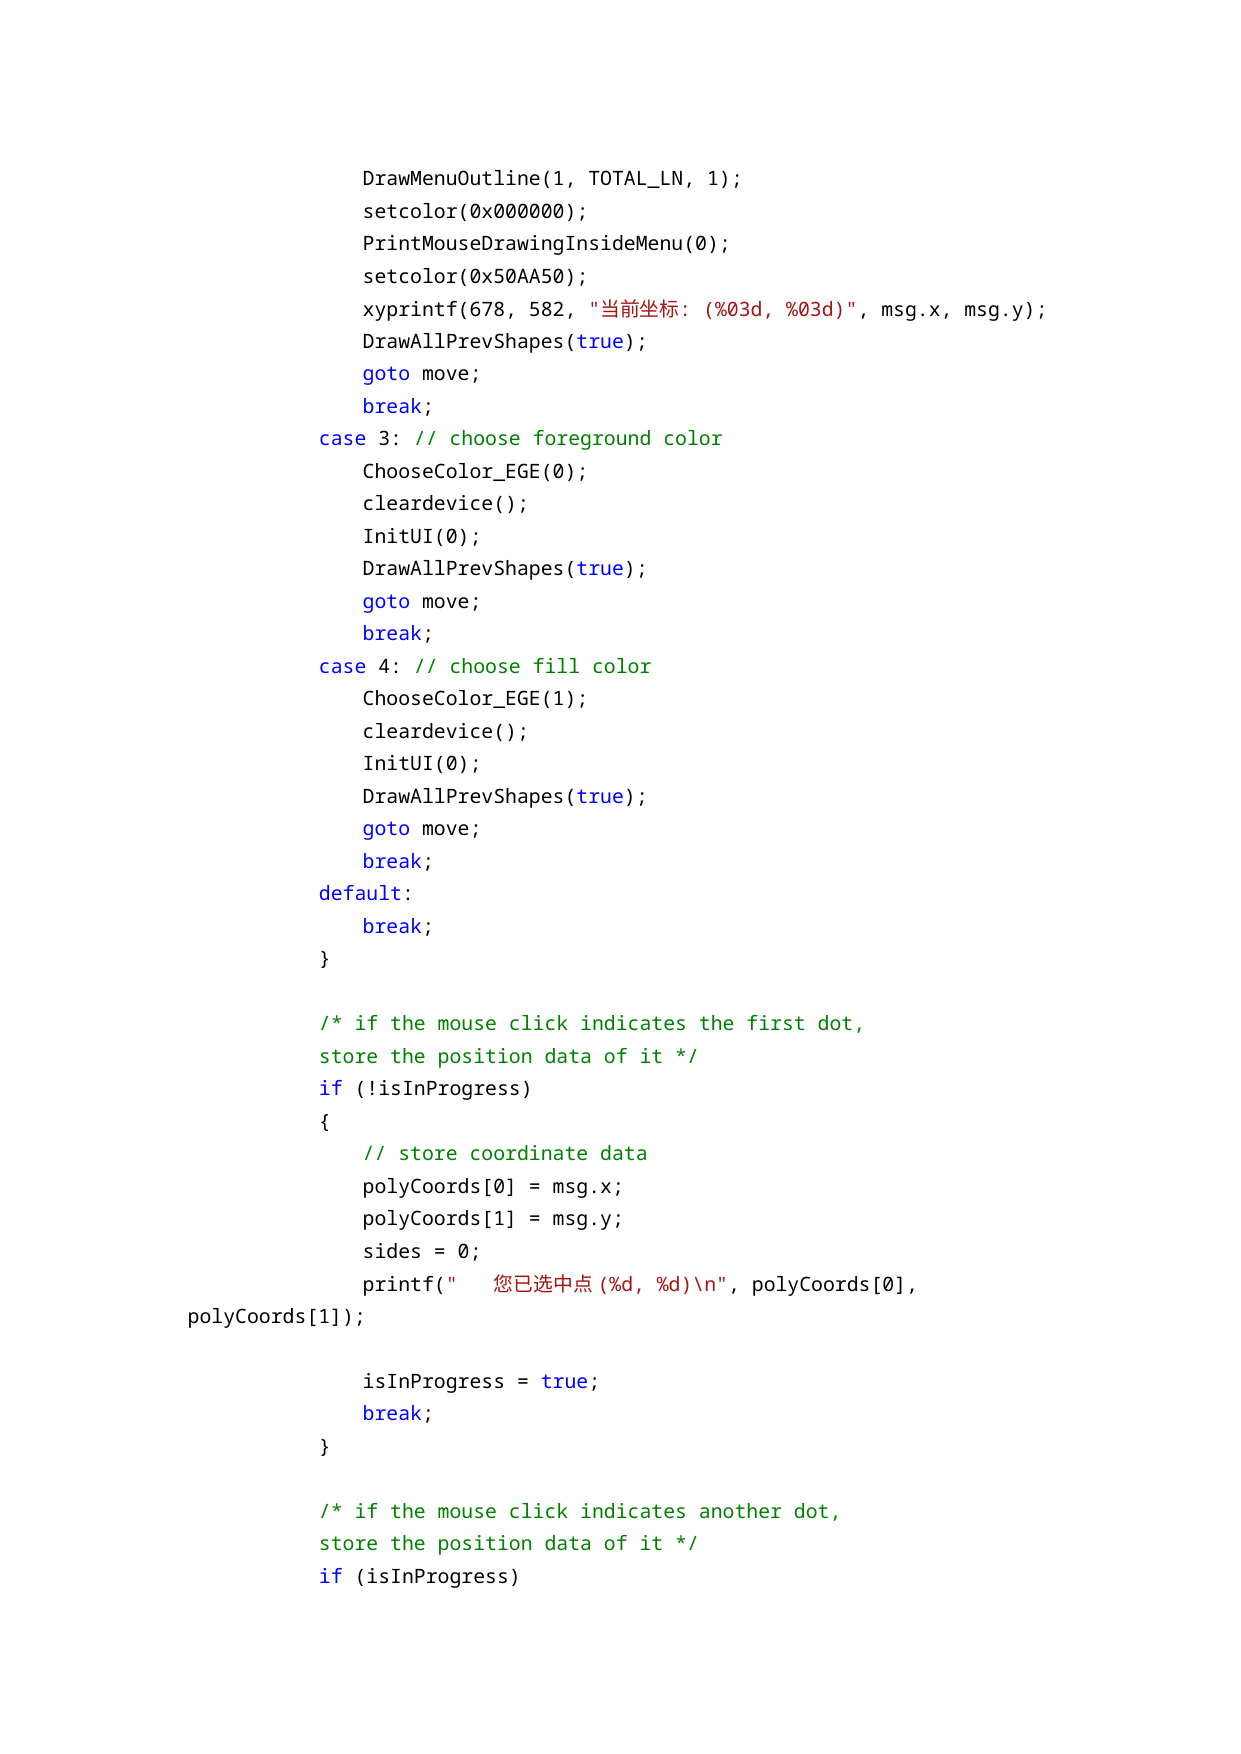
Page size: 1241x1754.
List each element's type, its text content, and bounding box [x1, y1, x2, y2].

text break; [187, 389, 1053, 422]
text store the position data of it */ [187, 1039, 1053, 1072]
text default: [187, 877, 1053, 909]
text break; [187, 844, 1053, 877]
text break; [187, 617, 1053, 649]
text break; [187, 909, 1053, 942]
text case 3: // choose foreground color [187, 422, 1053, 454]
text xyprintf(678, 582, "当前坐标: (%03d, %03d)", msg.x, msg.y); [187, 292, 1053, 324]
text goto move; [187, 357, 1053, 389]
text setcolor(0x50AA50); [187, 259, 1053, 292]
text // store coordinate data [187, 1137, 1053, 1169]
text if (isInProgress) [187, 1559, 1053, 1592]
text DrawMenuOutline(1, TOTAL_LN, 1); [187, 162, 1053, 194]
text sides = 0; [187, 1234, 1053, 1267]
text cleardevice(); [187, 714, 1053, 747]
text case 4: // choose fill color [187, 649, 1053, 682]
text if (!isInProgress) [187, 1072, 1053, 1104]
text break; [187, 1397, 1053, 1429]
text polyCoords[1] = msg.y; [187, 1202, 1053, 1234]
text ChooseColor_EGE(0); [187, 454, 1053, 487]
text ChooseColor_EGE(1); [187, 682, 1053, 714]
text InitUI(0); [187, 519, 1053, 552]
text printf(" 您已选中点 (%d, %d)\n", polyCoords[0], polyCoords[1]); [187, 1267, 1053, 1332]
text PrintMouseDrawingInsideMenu(0); [187, 227, 1053, 259]
text store the position data of it */ [187, 1527, 1053, 1559]
text InitUI(0); [187, 747, 1053, 779]
text DrawAllPrevShapes(true); [187, 552, 1053, 584]
text setcolor(0x000000); [187, 194, 1053, 227]
text } [187, 1429, 1053, 1462]
text polyCoords[0] = msg.x; [187, 1169, 1053, 1202]
text isInProgress = true; [187, 1364, 1053, 1397]
text goto move; [187, 584, 1053, 617]
text goto move; [187, 812, 1053, 844]
text DrawAllPrevShapes(true); [187, 324, 1053, 357]
text cleardevice(); [187, 487, 1053, 519]
text DrawAllPrevShapes(true); [187, 779, 1053, 812]
text /* if the mouse click indicates the first dot, [187, 1007, 1053, 1039]
text { [187, 1104, 1053, 1137]
text /* if the mouse click indicates another dot, [187, 1494, 1053, 1527]
text } [187, 942, 1053, 974]
